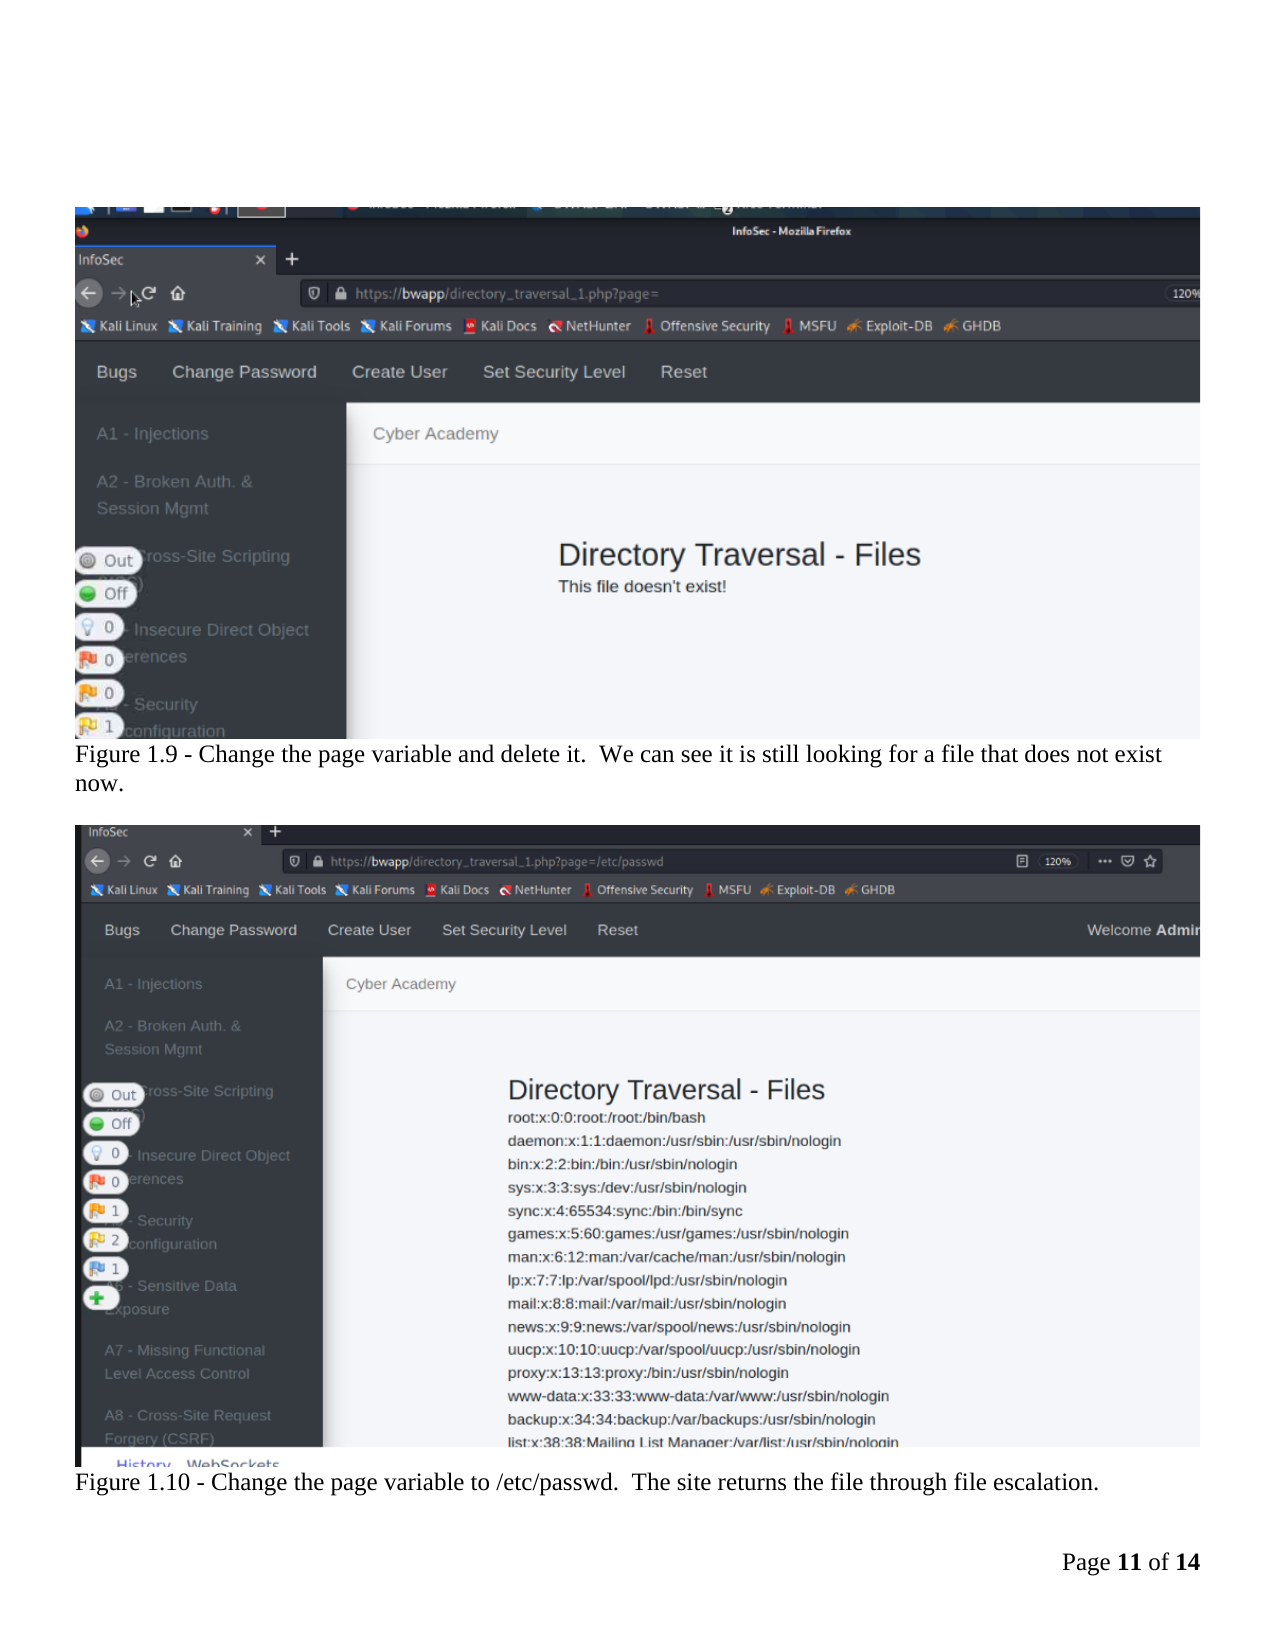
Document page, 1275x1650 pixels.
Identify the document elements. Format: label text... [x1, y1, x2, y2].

picture [75, 825, 1200, 1467]
picture [75, 207, 1200, 739]
text Figure 1.9 - Change the page variable and delete it. We can see it is still looking for a file that does not exist now. [75, 739, 1200, 797]
text Figure 1.10 - Change the page variable to /etc/passwd. The site returns the file through file escalation. [75, 1467, 1200, 1495]
